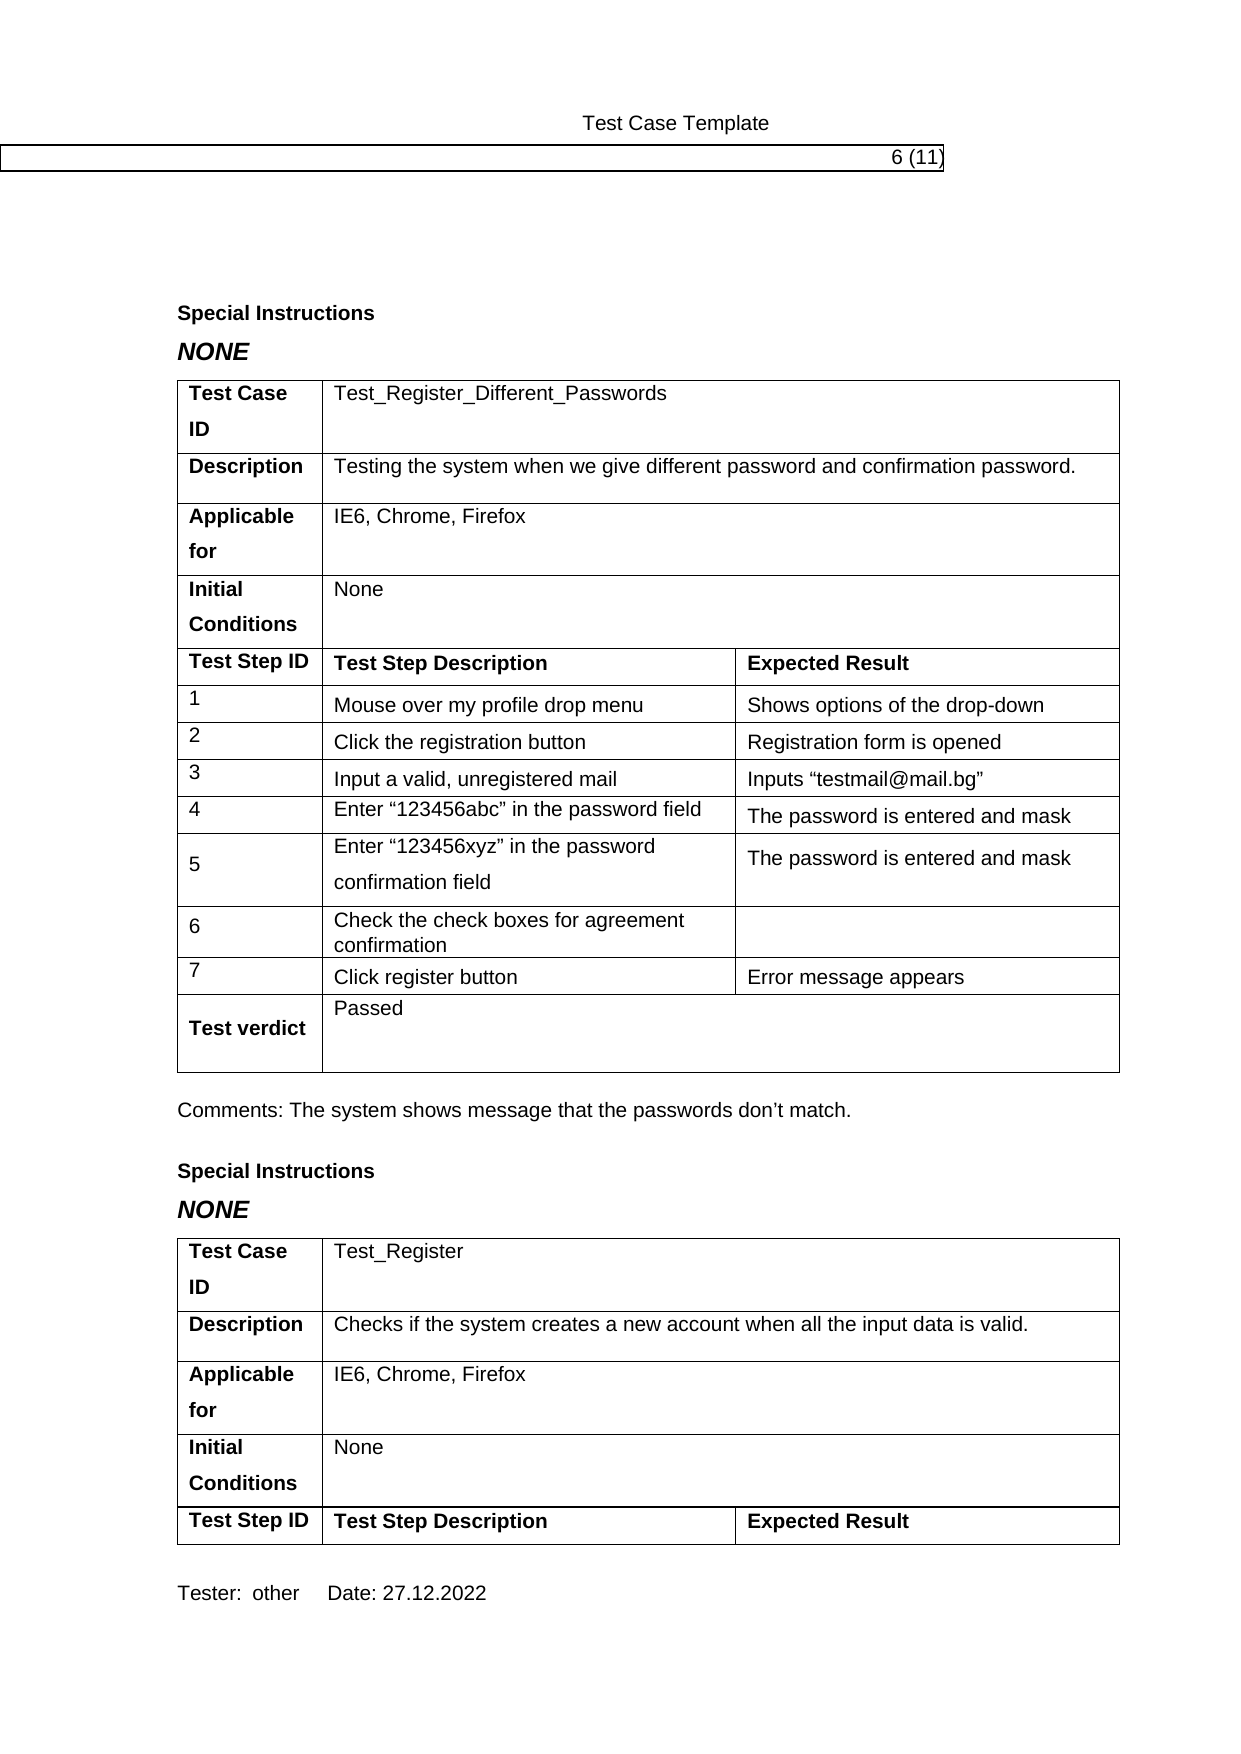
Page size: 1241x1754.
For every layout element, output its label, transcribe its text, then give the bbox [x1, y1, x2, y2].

table_cell The password is entered and mask [736, 797, 1119, 833]
table_cell 1 [178, 686, 322, 722]
table_cell None [323, 576, 1119, 648]
table_cell [736, 907, 1119, 957]
subtitle Special Instructions [177, 301, 1122, 325]
table_cell Check the check boxes for agreement confirmation [323, 907, 735, 957]
table_cell Enter “123456xyz” in the password confirmation field [323, 834, 735, 906]
table_cell The password is entered and mask [736, 834, 1119, 906]
text NONE [177, 1195, 1122, 1224]
table_cell 4 [178, 797, 322, 833]
table_cell Test Step Description [323, 1508, 735, 1543]
table_cell Initial Conditions [178, 1435, 322, 1506]
table_cell Expected Result [736, 649, 1119, 685]
table_cell Input a valid, unregistered mail [323, 760, 735, 796]
table_cell Test Step ID [178, 1508, 322, 1543]
table_header Test_Register [323, 1239, 1119, 1311]
table_cell Description [178, 454, 322, 502]
table_cell Expected Result [736, 1508, 1119, 1543]
table_cell Checks if the system creates a new account when all the input data is valid. [323, 1312, 1119, 1361]
table_cell 6 [178, 907, 322, 957]
table_cell Registration form is opened [736, 723, 1119, 759]
table_cell 5 [178, 834, 322, 906]
table_cell Testing the system when we give different password and confirmation password. [323, 454, 1119, 502]
table_cell 2 [178, 723, 322, 759]
text NONE [177, 337, 1122, 366]
table_cell Error message appears [736, 958, 1119, 994]
table_cell Applicable for [178, 1362, 322, 1433]
table_cell Shows options of the drop-down [736, 686, 1119, 722]
table_cell Description [178, 1312, 322, 1361]
table_cell Click register button [323, 958, 735, 994]
table_cell 7 [178, 958, 322, 994]
table_header Test_Register_Different_Passwords [323, 381, 1119, 453]
table_cell 3 [178, 760, 322, 796]
table_cell Applicable for [178, 504, 322, 575]
table_cell Click the registration button [323, 723, 735, 759]
table_cell Test Step Description [323, 649, 735, 685]
table_cell Enter “123456abc” in the password field [323, 797, 735, 833]
subtitle Special Instructions [177, 1159, 1122, 1183]
table_cell Test Step ID [178, 649, 322, 685]
table_cell IE6, Chrome, Firefox [323, 504, 1119, 575]
table_header Test Case ID [178, 381, 322, 453]
table_cell Inputs “testmail@mail.bg” [736, 760, 1119, 796]
table_cell None [323, 1435, 1119, 1506]
table_cell Initial Conditions [178, 576, 322, 648]
text Comments: The system shows message that the passwords don’t match. [177, 1098, 1122, 1122]
table_cell Test verdict [178, 995, 322, 1072]
table_cell Passed [323, 995, 1119, 1072]
table_cell Mouse over my profile drop menu [323, 686, 735, 722]
table_header Test Case ID [178, 1239, 322, 1311]
table_cell IE6, Chrome, Firefox [323, 1362, 1119, 1433]
